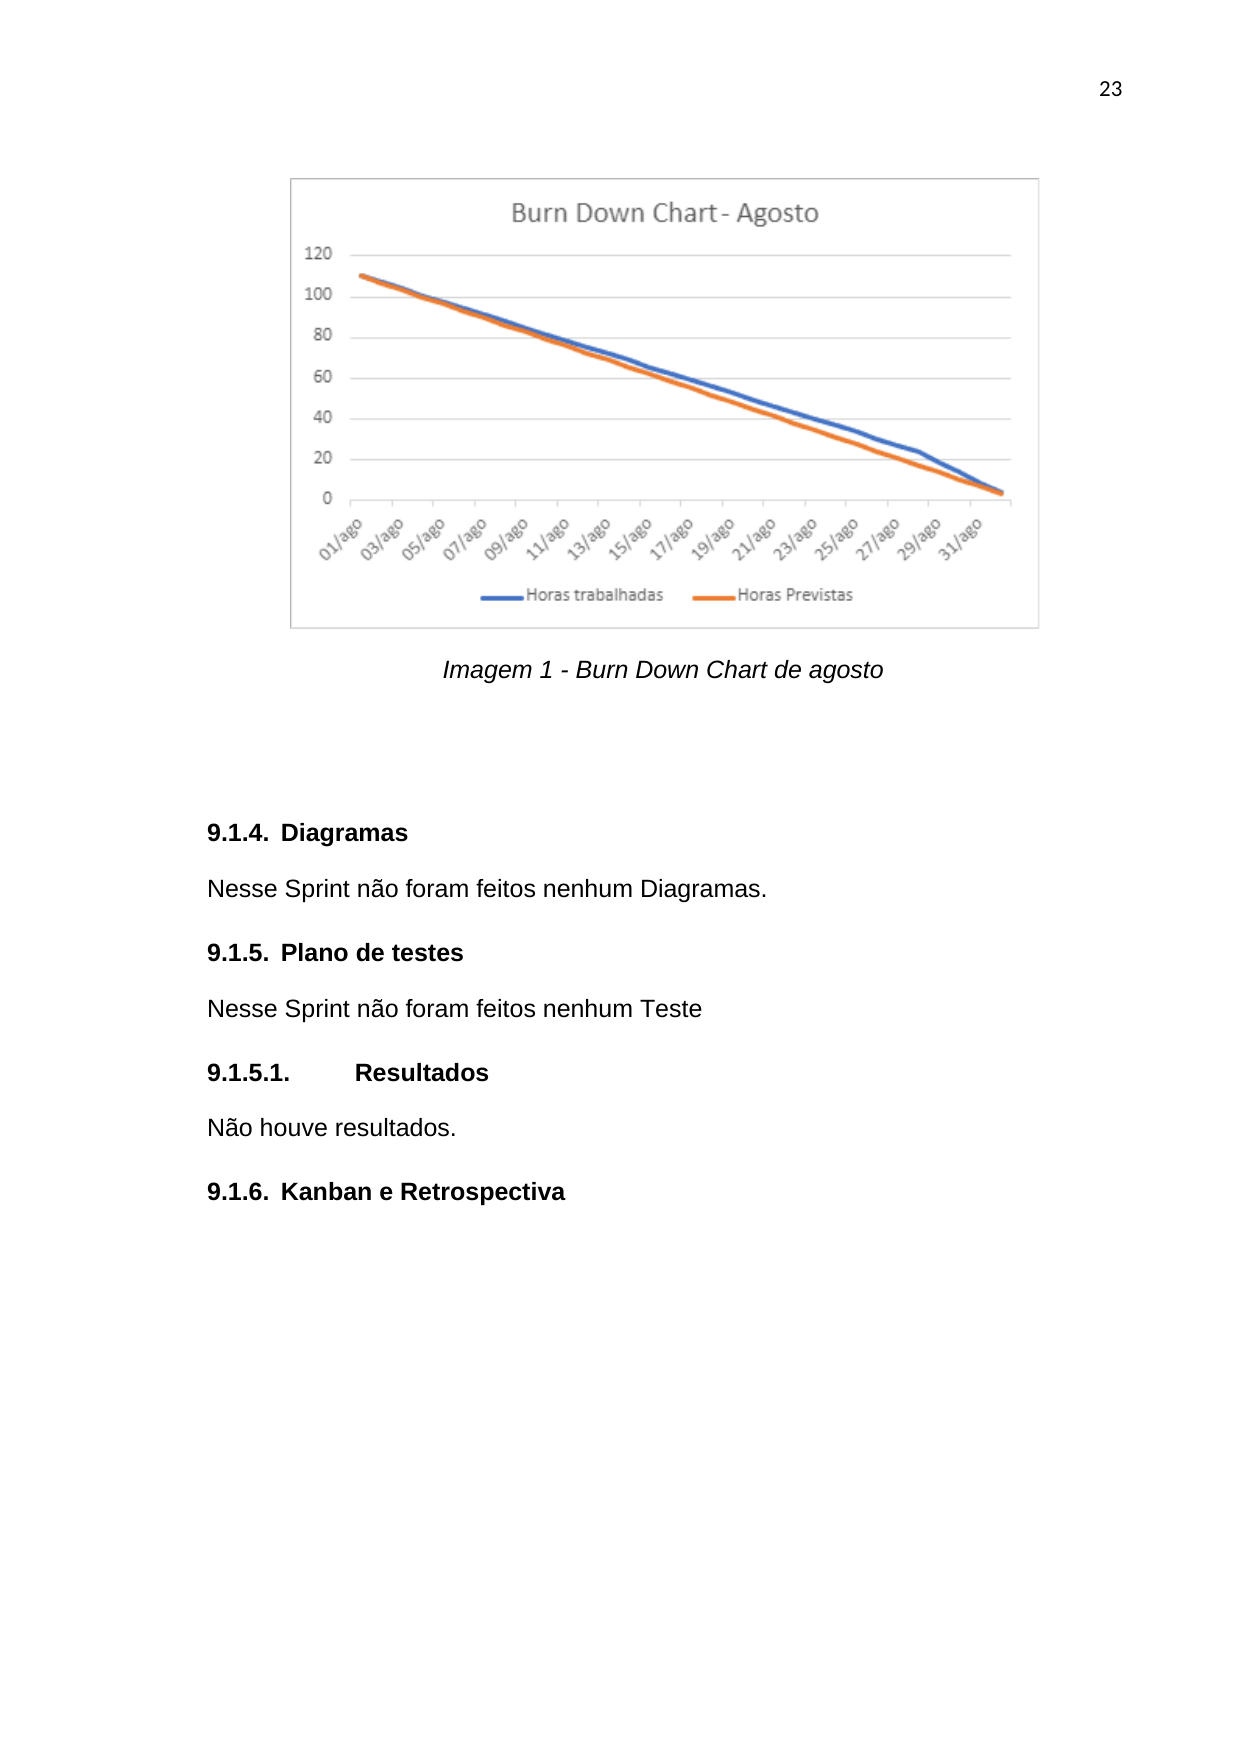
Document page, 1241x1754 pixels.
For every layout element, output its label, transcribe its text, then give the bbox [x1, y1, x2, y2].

text Imagem 1 - Burn Down Chart de agosto [207, 655, 1122, 684]
text Não houve resultados. [207, 1113, 1122, 1142]
subtitle Plano de testes [207, 938, 1122, 967]
text Nesse Sprint não foram feitos nenhum Teste [207, 993, 1122, 1022]
subtitle Diagramas [207, 818, 1122, 847]
subtitle Resultados [207, 1057, 1122, 1086]
text Nesse Sprint não foram feitos nenhum Diagramas. [207, 874, 1122, 903]
subtitle Kanban e Retrospectiva [207, 1177, 1122, 1206]
